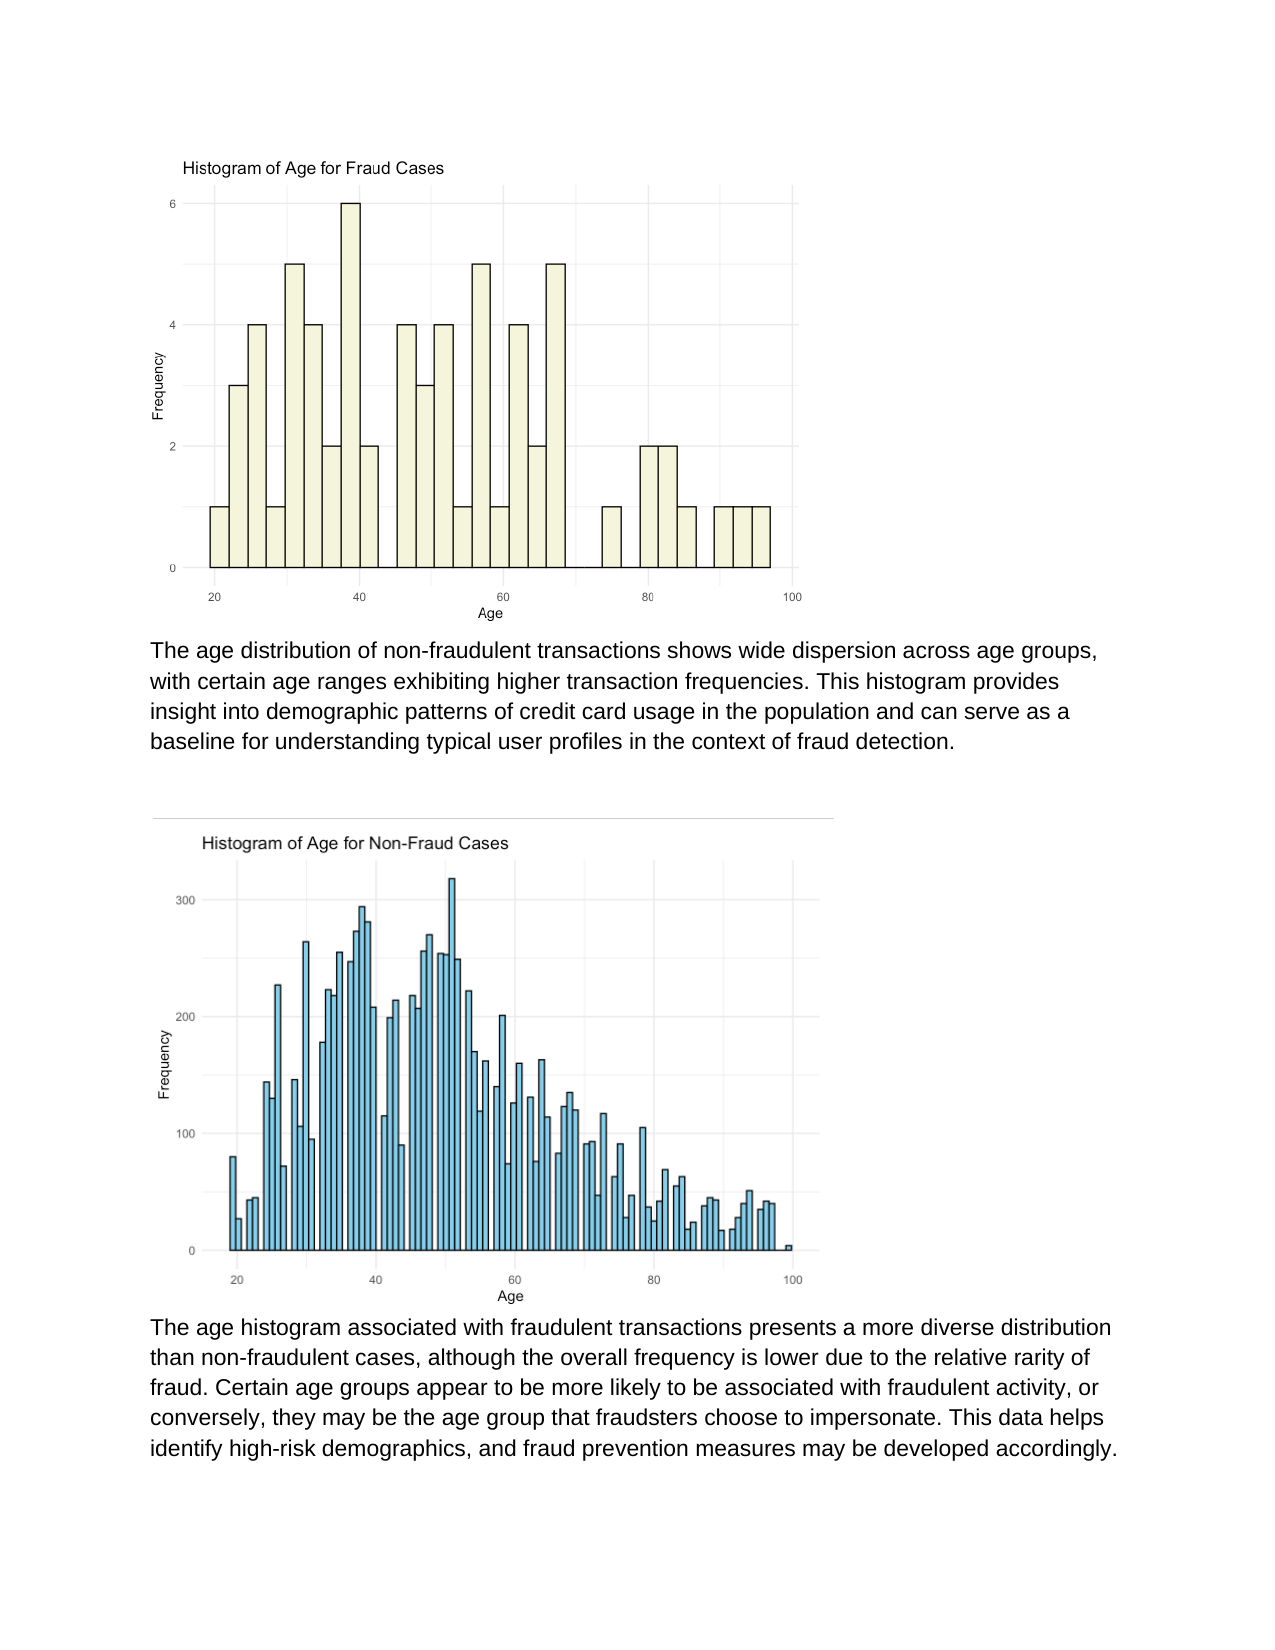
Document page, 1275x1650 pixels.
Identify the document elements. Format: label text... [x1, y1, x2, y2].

picture [150, 150, 820, 634]
picture [150, 818, 834, 1310]
text The age histogram associated with fraudulent transactions presents a more diverse distribution than non-fraudulent cases, although the overall frequency is lower due to the relative rarity of fraud. Certain age groups appear to be more likely to be associated with fraudulent activity, or conversely, they may be the age group that fraudsters choose to impersonate. This data helps identify high-risk demographics, and fraud prevention measures may be developed accordingly. [150, 1314, 1125, 1461]
text The age distribution of non-fraudulent transactions shows wide dispersion across age groups, with certain age ranges exhibiting higher transaction frequencies. This histogram provides insight into demographic patterns of credit card usage in the population and can serve as a baseline for understanding typical user profiles in the context of fraud detection. [150, 637, 1125, 754]
